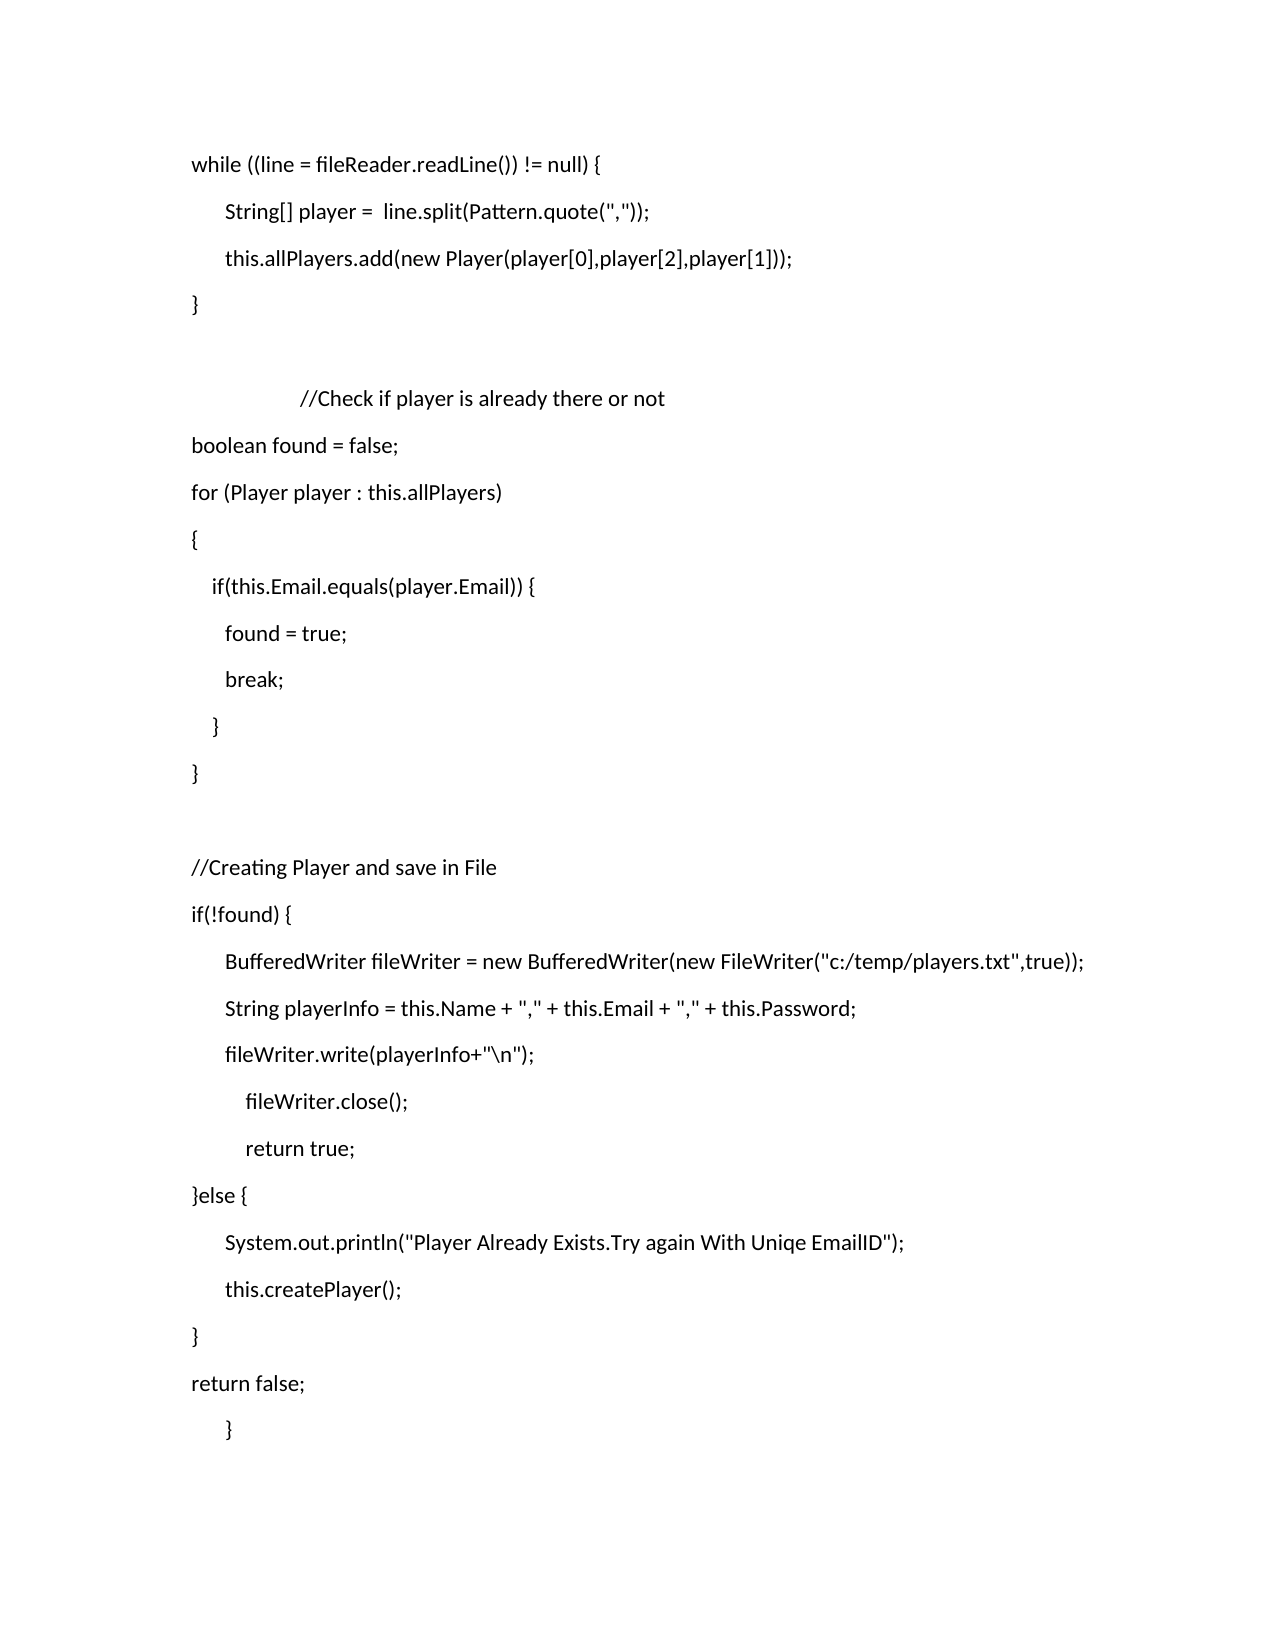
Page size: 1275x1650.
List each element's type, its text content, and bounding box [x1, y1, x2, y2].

text System.out.println("Player Already Exists.Try again With Uniqe EmailID"); [150, 1228, 1125, 1256]
text { [150, 525, 1125, 553]
text found = true; [150, 619, 1125, 647]
text boolean found = false; [150, 431, 1125, 459]
text } [150, 759, 1125, 787]
text BufferedWriter fileWriter = new BufferedWriter(new FileWriter("c:/temp/players.txt",true)); [150, 947, 1125, 975]
text for (Player player : this.allPlayers) [150, 478, 1125, 506]
text } [150, 712, 1125, 741]
text } [150, 291, 1125, 319]
text while ((line = fileReader.readLine()) != null) { [150, 150, 1125, 178]
text break; [150, 666, 1125, 694]
text String playerInfo = this.Name + "," + this.Email + "," + this.Password; [150, 994, 1125, 1022]
text this.allPlayers.add(new Player(player[0],player[2],player[1])); [150, 244, 1125, 272]
text return false; [150, 1369, 1125, 1397]
text fileWriter.close(); [150, 1087, 1125, 1116]
text String[] player = line.split(Pattern.quote(",")); [150, 197, 1125, 225]
text //Check if player is already there or not [150, 384, 1125, 412]
text }else { [150, 1181, 1125, 1209]
text fileWriter.write(playerInfo+"\n"); [150, 1041, 1125, 1069]
text this.createPlayer(); [150, 1275, 1125, 1303]
text } [150, 1416, 1125, 1444]
text if(this.Email.equals(player.Email)) { [150, 572, 1125, 600]
text if(!found) { [150, 900, 1125, 928]
text } [150, 1322, 1125, 1350]
text return true; [150, 1134, 1125, 1162]
text //Creating Player and save in File [150, 853, 1125, 881]
